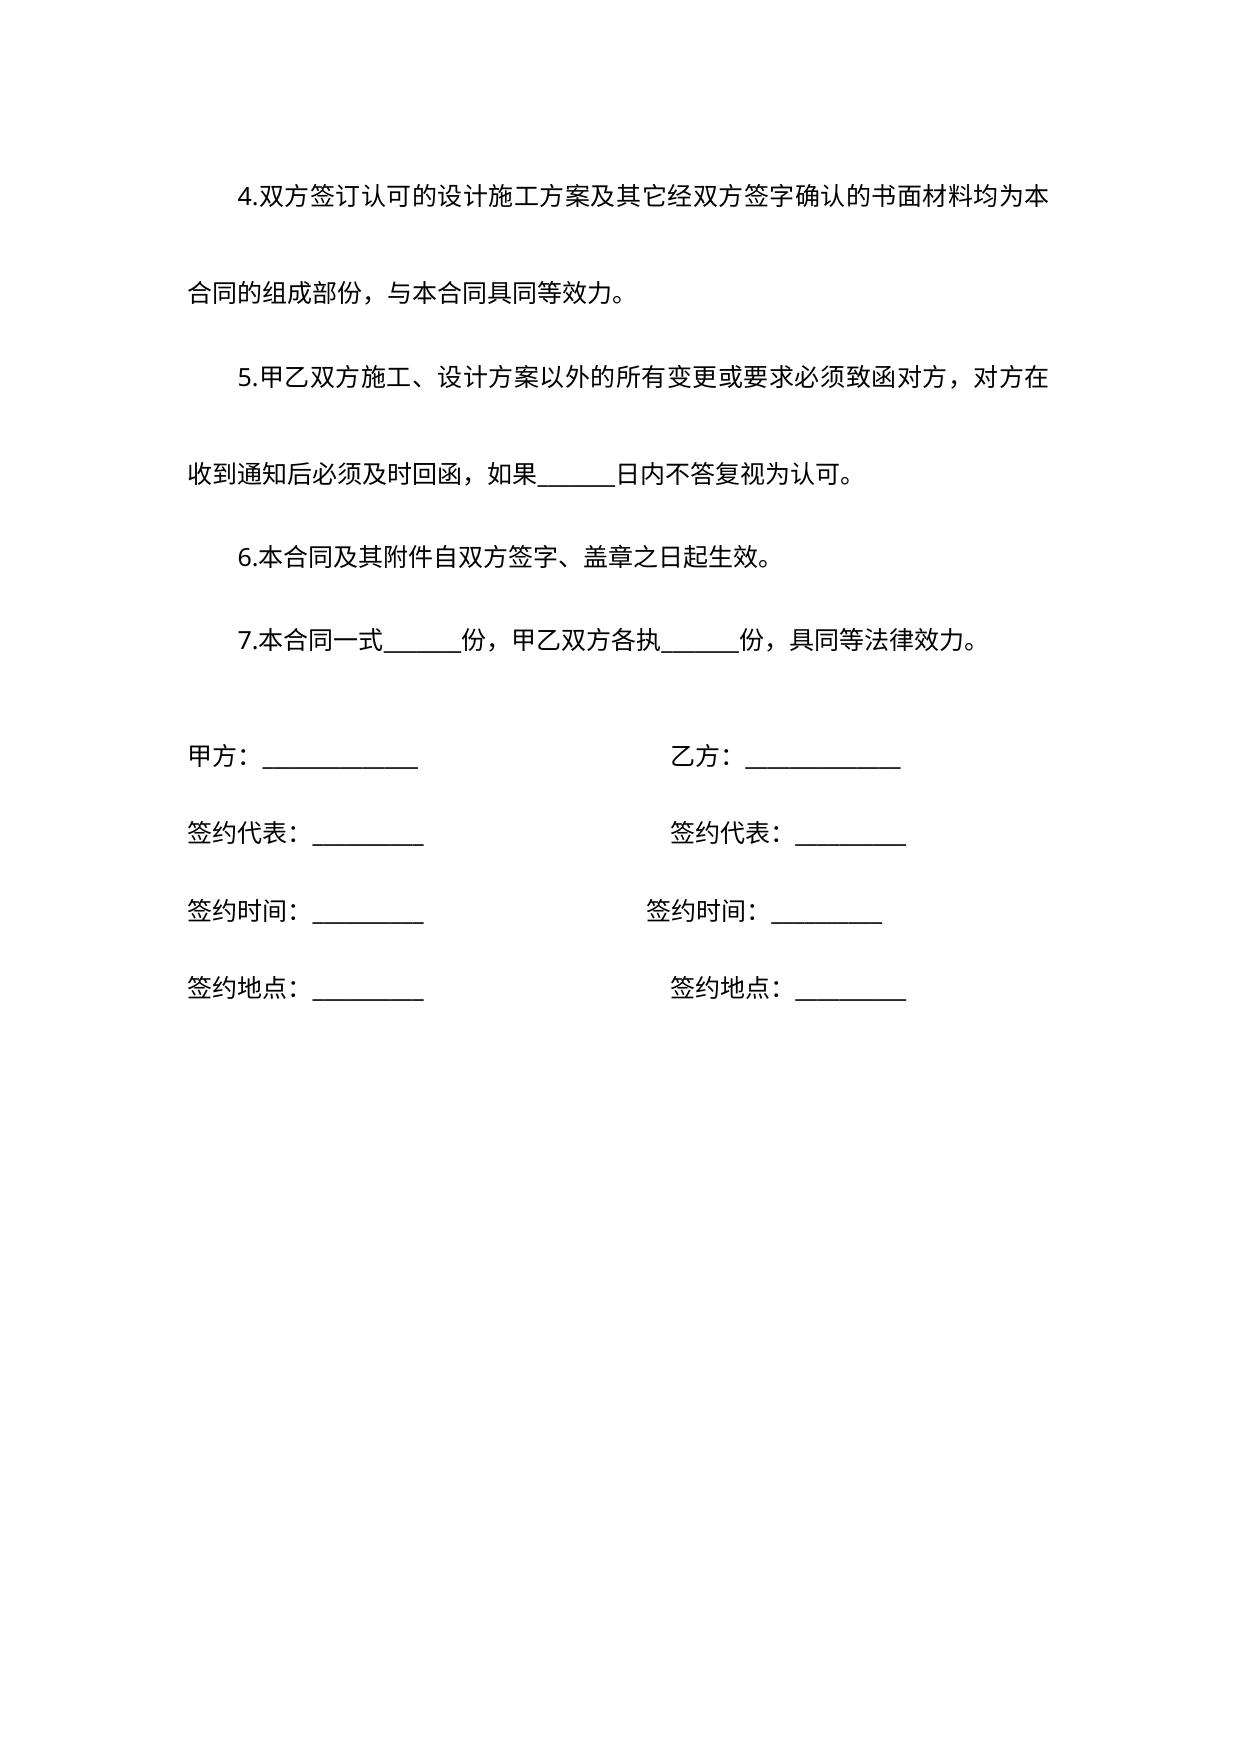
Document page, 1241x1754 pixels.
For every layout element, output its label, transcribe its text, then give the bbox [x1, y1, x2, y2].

text 5.甲乙双方施工、设计方案以外的所有变更或要求必须致函对方，对方在收到通知后必须及时回函，如果_______日内不答复视为认可。 [187, 343, 1053, 505]
table_cell 签约代表：__________ [176, 800, 609, 877]
table_cell 签约地点：__________ [609, 955, 1041, 1032]
table_cell 签约代表：__________ [609, 800, 1041, 877]
table_cell 签约时间：__________ [176, 877, 609, 954]
text 6.本合同及其附件自双方签字、盖章之日起生效。 [187, 523, 1053, 588]
text 4.双方签订认可的设计施工方案及其它经双方签字确认的书面材料均为本合同的组成部份，与本合同具同等效力。 [187, 162, 1053, 324]
text 7.本合同一式_______份，甲乙双方各执_______份，具同等法律效力。 [187, 606, 1053, 671]
table_cell 签约地点：__________ [176, 955, 609, 1032]
table_header 甲方：______________ [176, 722, 609, 799]
table_cell 签约时间：__________ [609, 877, 1041, 954]
table_header 乙方：______________ [609, 722, 1041, 799]
